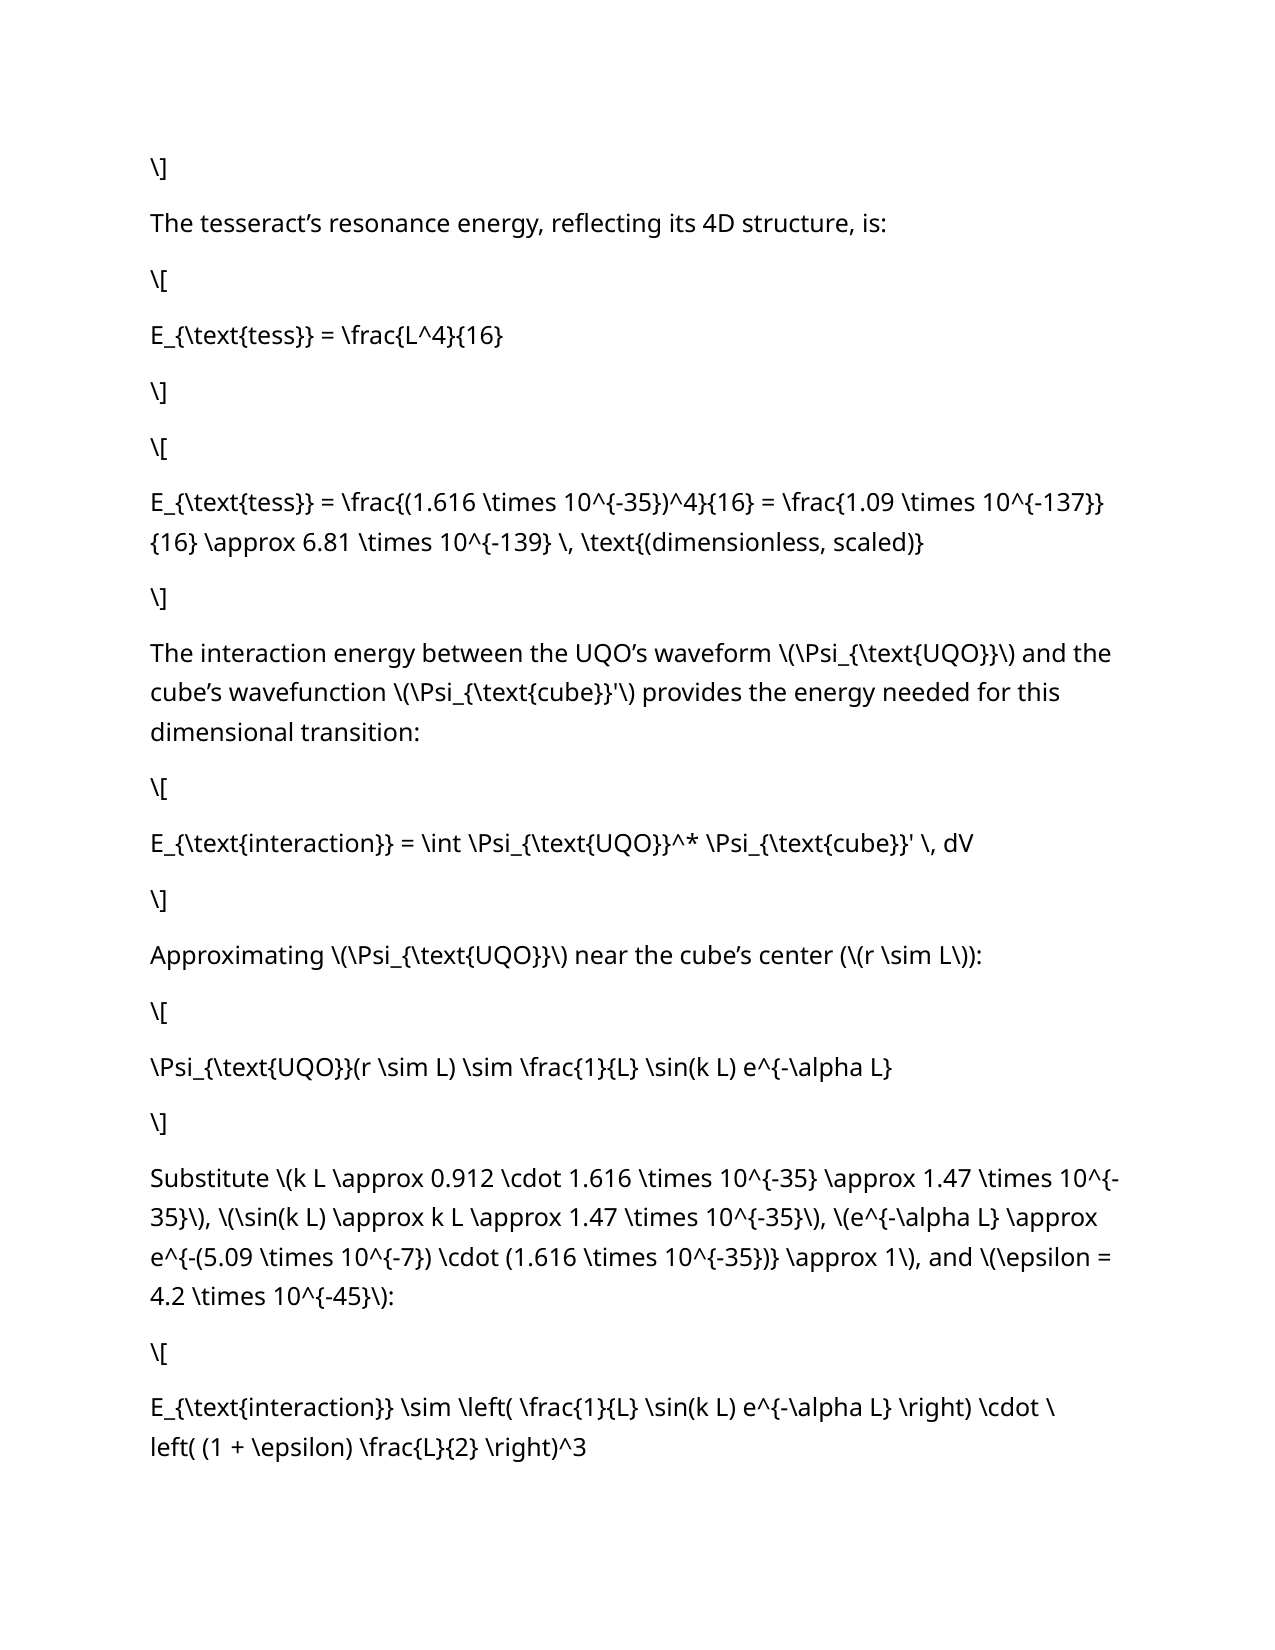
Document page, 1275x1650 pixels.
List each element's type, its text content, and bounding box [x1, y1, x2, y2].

text \[ [150, 429, 1125, 463]
text \[ [150, 993, 1125, 1027]
text The tesseract’s resonance energy, reflecting its 4D structure, is: [150, 206, 1125, 240]
text \Psi_{\text{UQO}}(r \sim L) \sim \frac{1}{L} \sin(k L) e^{-\alpha L} [150, 1049, 1125, 1083]
text E_{\text{tess}} = \frac{(1.616 \times 10^{-35})^4}{16} = \frac{1.09 \times 10^{-137}}{16} \approx 6.81 \times 10^{-139} \, \text{(dimensionless, scaled)} [150, 485, 1125, 558]
text \] [150, 882, 1125, 916]
text \] [150, 373, 1125, 407]
text \] [150, 150, 1125, 184]
text The interaction energy between the UQO’s waveform \(\Psi_{\text{UQO}}\) and the cube’s wavefunction \(\Psi_{\text{cube}}'\) provides the energy needed for this dimensional transition: [150, 636, 1125, 748]
text \[ [150, 262, 1125, 296]
text \[ [150, 770, 1125, 804]
text Substitute \(k L \approx 0.912 \cdot 1.616 \times 10^{-35} \approx 1.47 \times 10^{-35}\), \(\sin(k L) \approx k L \approx 1.47 \times 10^{-35}\), \(e^{-\alpha L} \approx e^{-(5.09 \times 10^{-7}) \cdot (1.616 \times 10^{-35})} \approx 1\), and \(\epsilon = 4.2 \times 10^{-45}\): [150, 1161, 1125, 1312]
text E_{\text{interaction}} = \int \Psi_{\text{UQO}}^* \Psi_{\text{cube}}' \, dV [150, 826, 1125, 860]
text Approximating \(\Psi_{\text{UQO}}\) near the cube’s center (\(r \sim L\)): [150, 937, 1125, 972]
text E_{\text{tess}} = \frac{L^4}{16} [150, 317, 1125, 352]
text E_{\text{interaction}} \sim \left( \frac{1}{L} \sin(k L) e^{-\alpha L} \right) \cdot \left( (1 + \epsilon) \frac{L}{2} \right)^3 [150, 1390, 1125, 1463]
text \[ [150, 1334, 1125, 1368]
text \] [150, 1105, 1125, 1139]
text \] [150, 580, 1125, 614]
